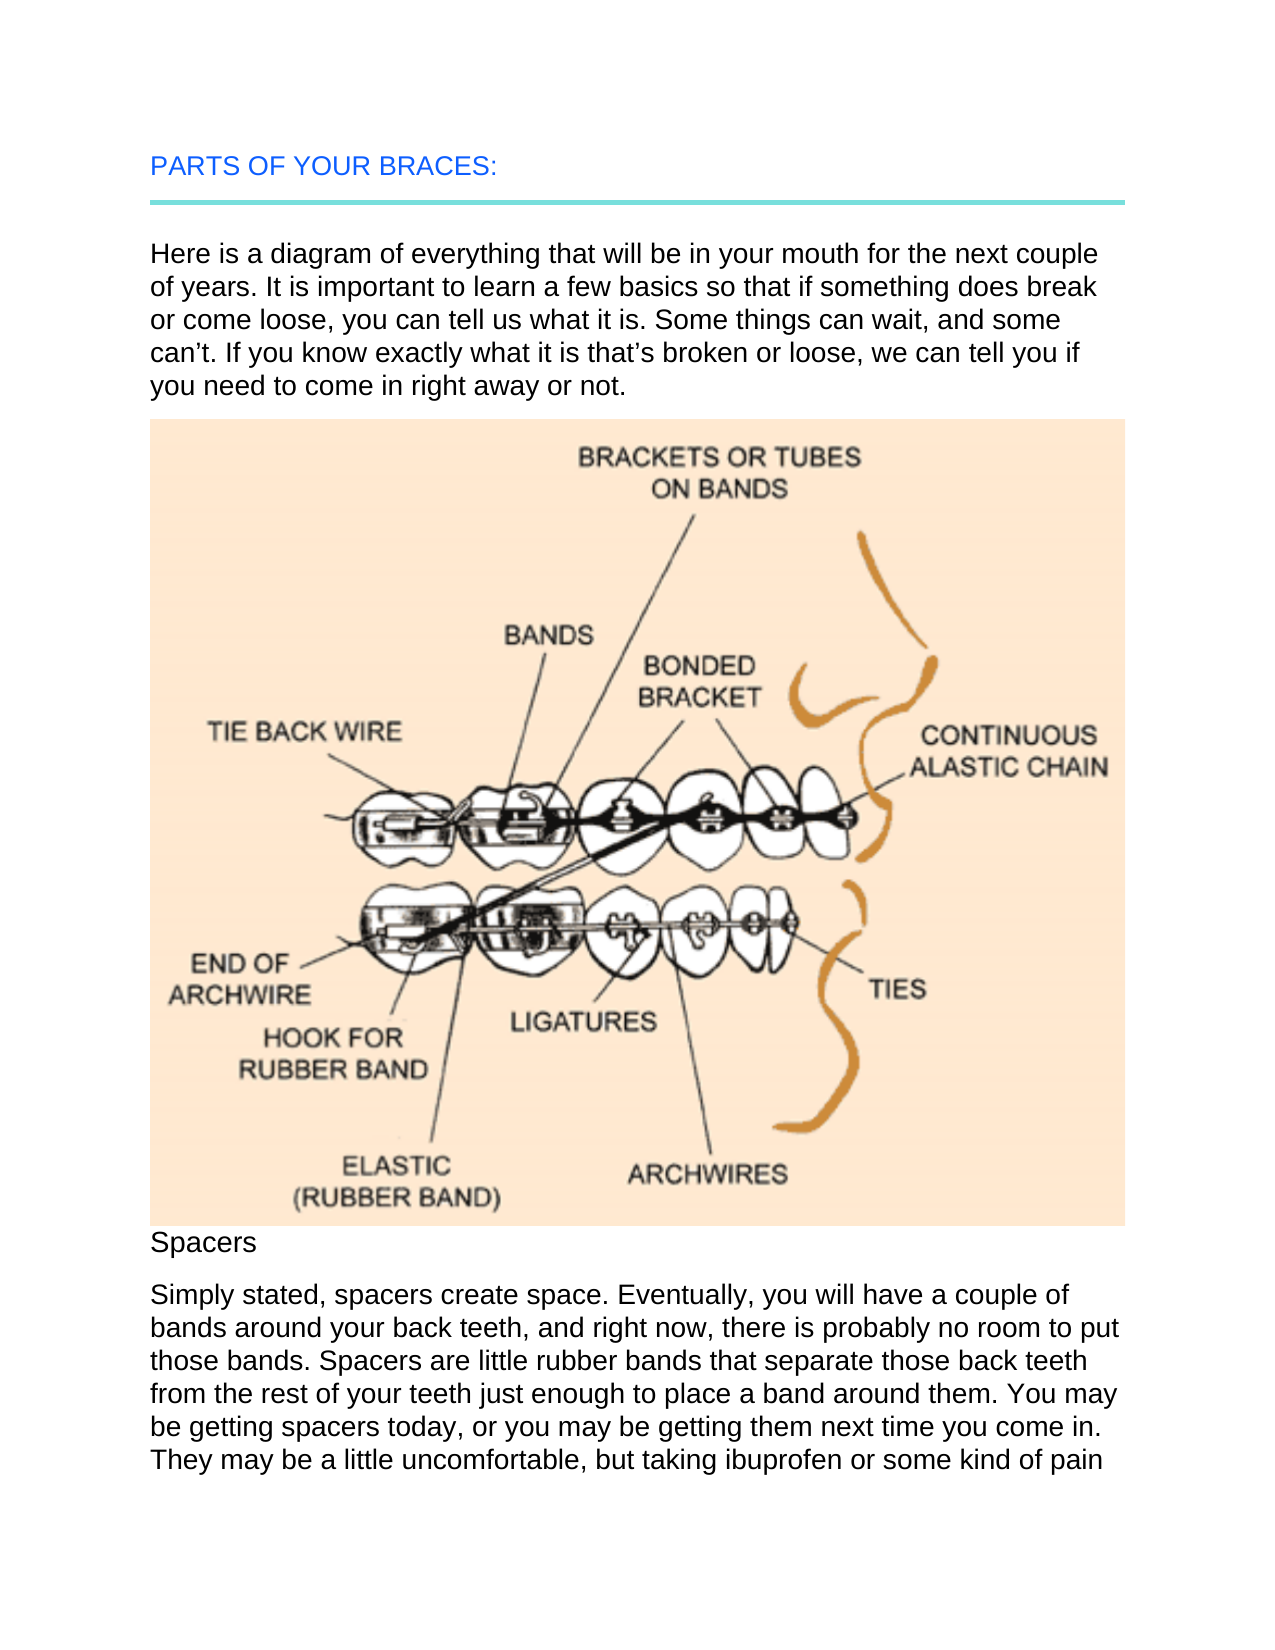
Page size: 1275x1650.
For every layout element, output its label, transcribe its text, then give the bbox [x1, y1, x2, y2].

subtitle Spacers [150, 1226, 1125, 1259]
picture [150, 419, 1125, 1226]
text Here is a diagram of everything that will be in your mouth for the next couple of years. It is important to learn a few basics so that if something does break or come loose, you can tell us what it is. Some things can wait, and some can’t. If you know exactly what it is that’s broken or loose, we can tell you if you need to come in right away or not. [150, 236, 1125, 401]
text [150, 1277, 1125, 1476]
subtitle PARTS OF YOUR BRACES: [150, 150, 1125, 200]
